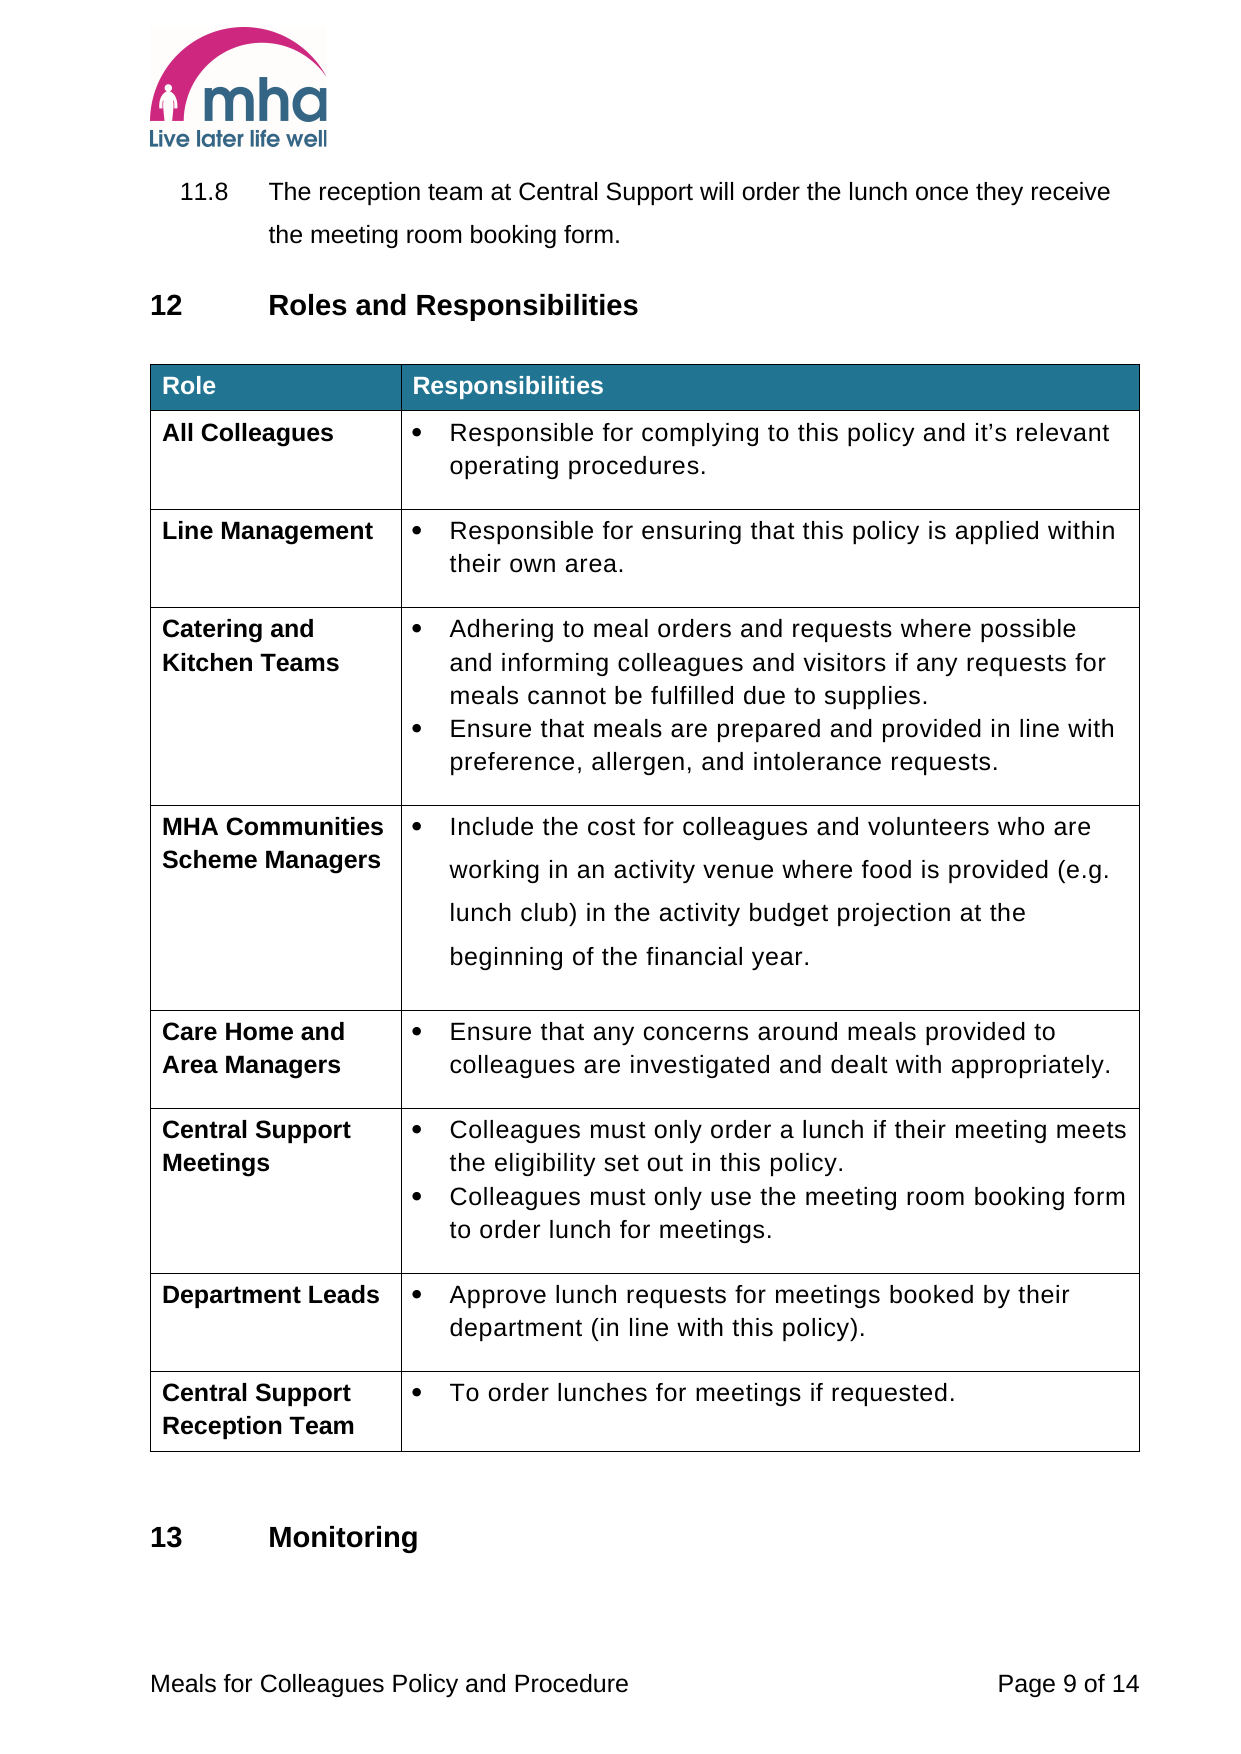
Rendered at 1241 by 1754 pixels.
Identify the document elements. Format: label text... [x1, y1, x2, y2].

subtitle Roles and Responsibilities [150, 288, 1146, 322]
table_header Role [151, 365, 401, 410]
table_cell Adhering to meal orders and requests where possible and informing colleagues and visitors if any requests for meals cannot be fulfilled due to supplies. Ensure that meals are prepared and provided in line with preference, allergen, and intolerance requests. [402, 608, 1139, 805]
table_cell Central Support Reception Team [151, 1372, 401, 1451]
table_cell To order lunches for meetings if requested. [402, 1372, 1139, 1451]
table_cell Care Home and Area Managers [151, 1011, 401, 1108]
table_cell Responsible for ensuring that this policy is applied within their own area. [402, 510, 1139, 607]
subtitle Monitoring [150, 1520, 1146, 1553]
table_cell MHA Communities Scheme Managers [151, 806, 401, 1009]
table_cell Catering and Kitchen Teams [151, 608, 401, 805]
table_cell All Colleagues [151, 411, 401, 509]
table_cell Include the cost for colleagues and volunteers who are working in an activity venue where food is provided (e.g. lunch club) in the activity budget projection at the beginning of the financial year. [402, 806, 1139, 1009]
table_cell Ensure that any concerns around meals provided to colleagues are investigated and dealt with appropriately. [402, 1011, 1139, 1108]
table_cell Approve lunch requests for meetings booked by their department (in line with this policy). [402, 1274, 1139, 1371]
text The reception team at Central Support will order the lunch once they receive the meeting room booking form. [179, 177, 1146, 249]
picture [150, 27, 327, 147]
table_cell Central Support Meetings [151, 1109, 401, 1273]
table_cell Line Management [151, 510, 401, 607]
table_cell Colleagues must only order a lunch if their meeting meets the eligibility set out in this policy. Colleagues must only use the meeting room booking form to order lunch for meetings. [402, 1109, 1139, 1273]
table_cell Responsible for complying to this policy and it’s relevant operating procedures. [402, 411, 1139, 509]
table_header Responsibilities [402, 365, 1139, 410]
table_cell Department Leads [151, 1274, 401, 1371]
